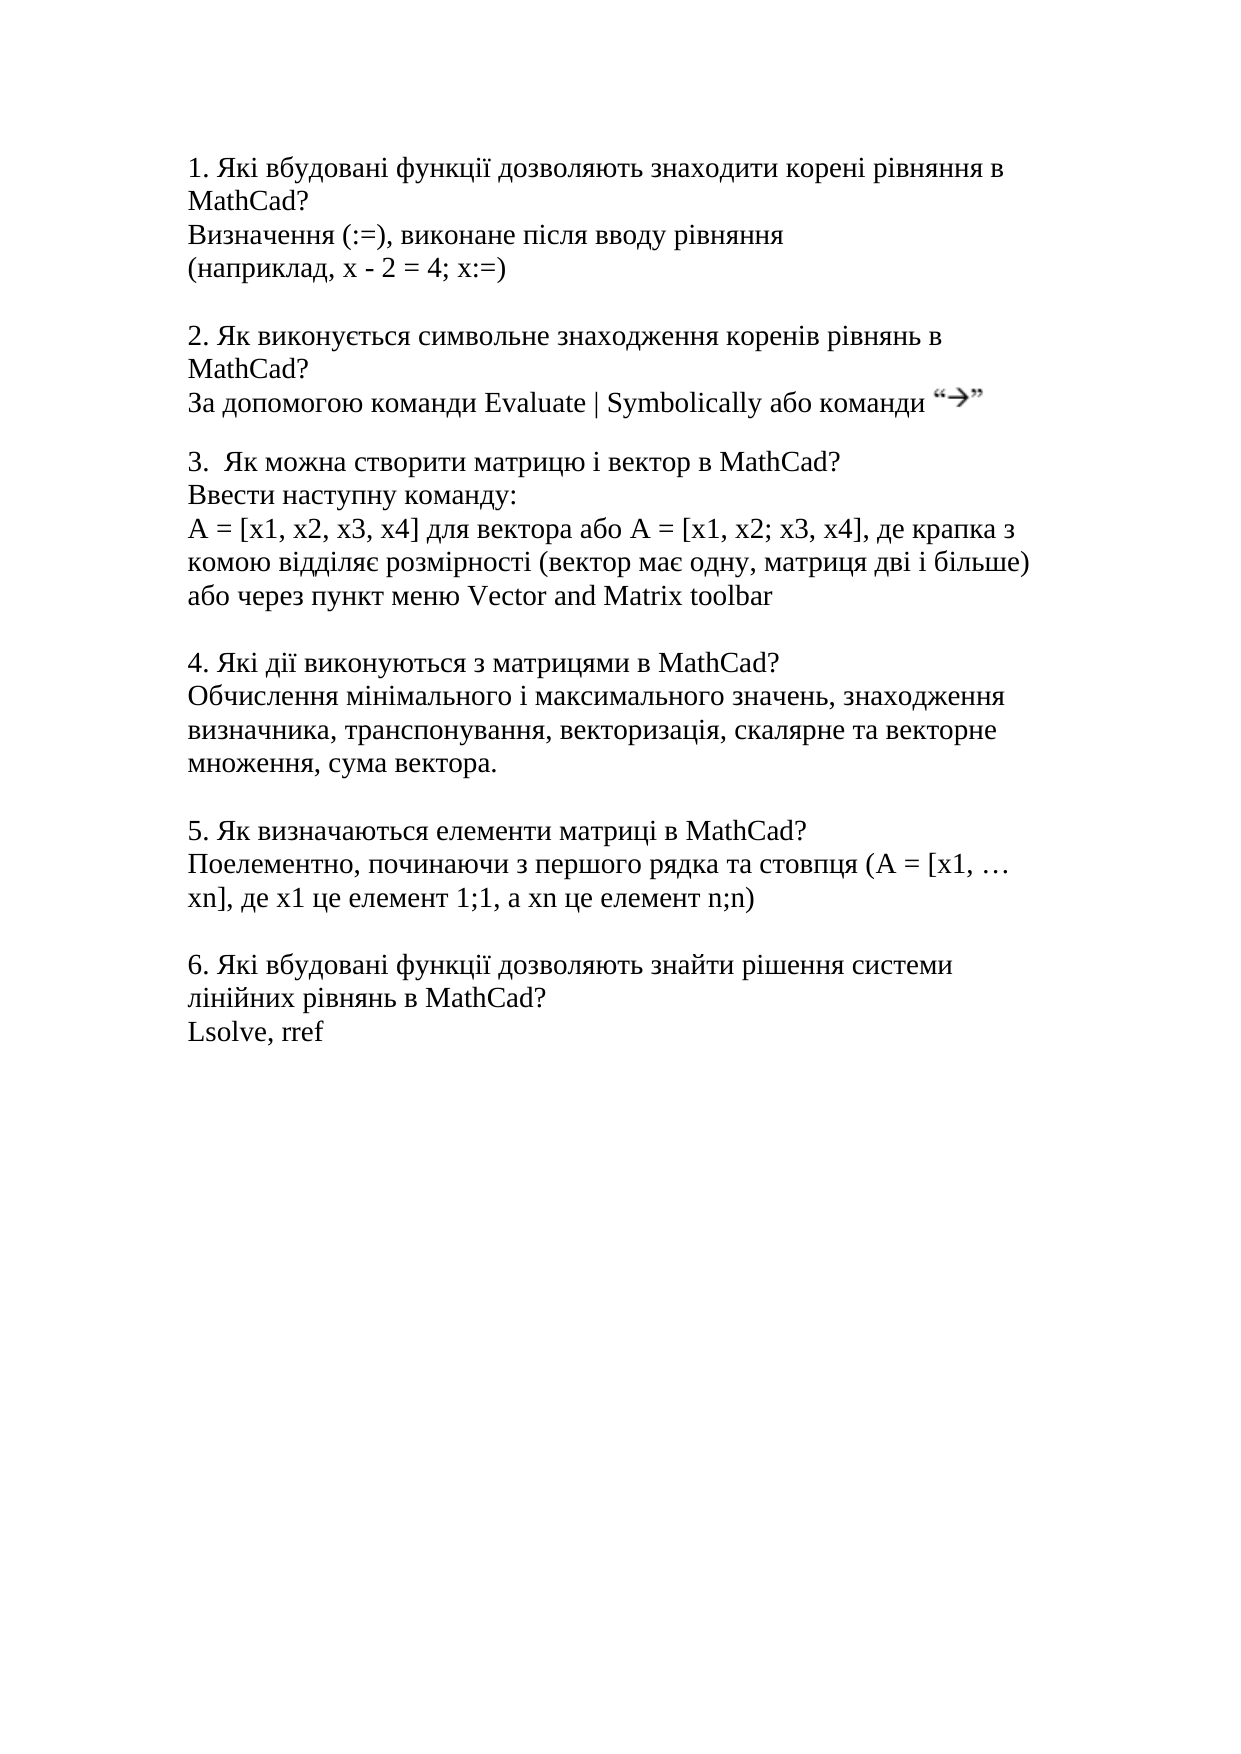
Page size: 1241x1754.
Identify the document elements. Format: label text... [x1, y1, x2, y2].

list Поелементно, починаючи з першого рядка та стовпця (A = [x1, … xn], де х1 це елемент 1;1, а xn це елемент n;n) [187, 846, 1053, 913]
list Ввести наступну команду: [187, 477, 1053, 511]
list За допомогою команди Evaluate | Symbolically або команди [187, 385, 1053, 418]
list Які дії виконуються з матрицями в MathCad? [187, 645, 1053, 678]
list Які вбудовані функції дозволяють знайти рішення системи лінійних рівнянь в MathCad? [187, 947, 1053, 1014]
list (наприклад, x - 2 = 4; x:=) [187, 251, 1053, 284]
list A = [x1, x2, x3, x4] для вектора або A = [x1, x2; x3, x4], де крапка з комою відділяє розмірності (вектор має одну, матриця дві і більше) або через пункт меню Vector and Matrix toolbar [187, 511, 1053, 611]
list Визначення (:=), виконане після вводу рівняння [187, 217, 1053, 251]
list Які вбудовані функції дозволяють знаходити корені рівняння в MathCad? [187, 150, 1053, 217]
list Lsolve, rref [187, 1014, 1053, 1047]
list Як виконується символьне знаходження коренів рівнянь в MathCad? [187, 318, 1053, 385]
list Обчислення мінімального і максимального значень, знаходження визначника, транспонування, векторизація, скалярне та векторне множення, сума вектора. [187, 678, 1053, 779]
list Як визначаються елементи матриці в MathCad? [187, 813, 1053, 846]
picture [932, 387, 994, 412]
list Як можна створити матрицю і вектор в MathCad? [187, 444, 1053, 477]
